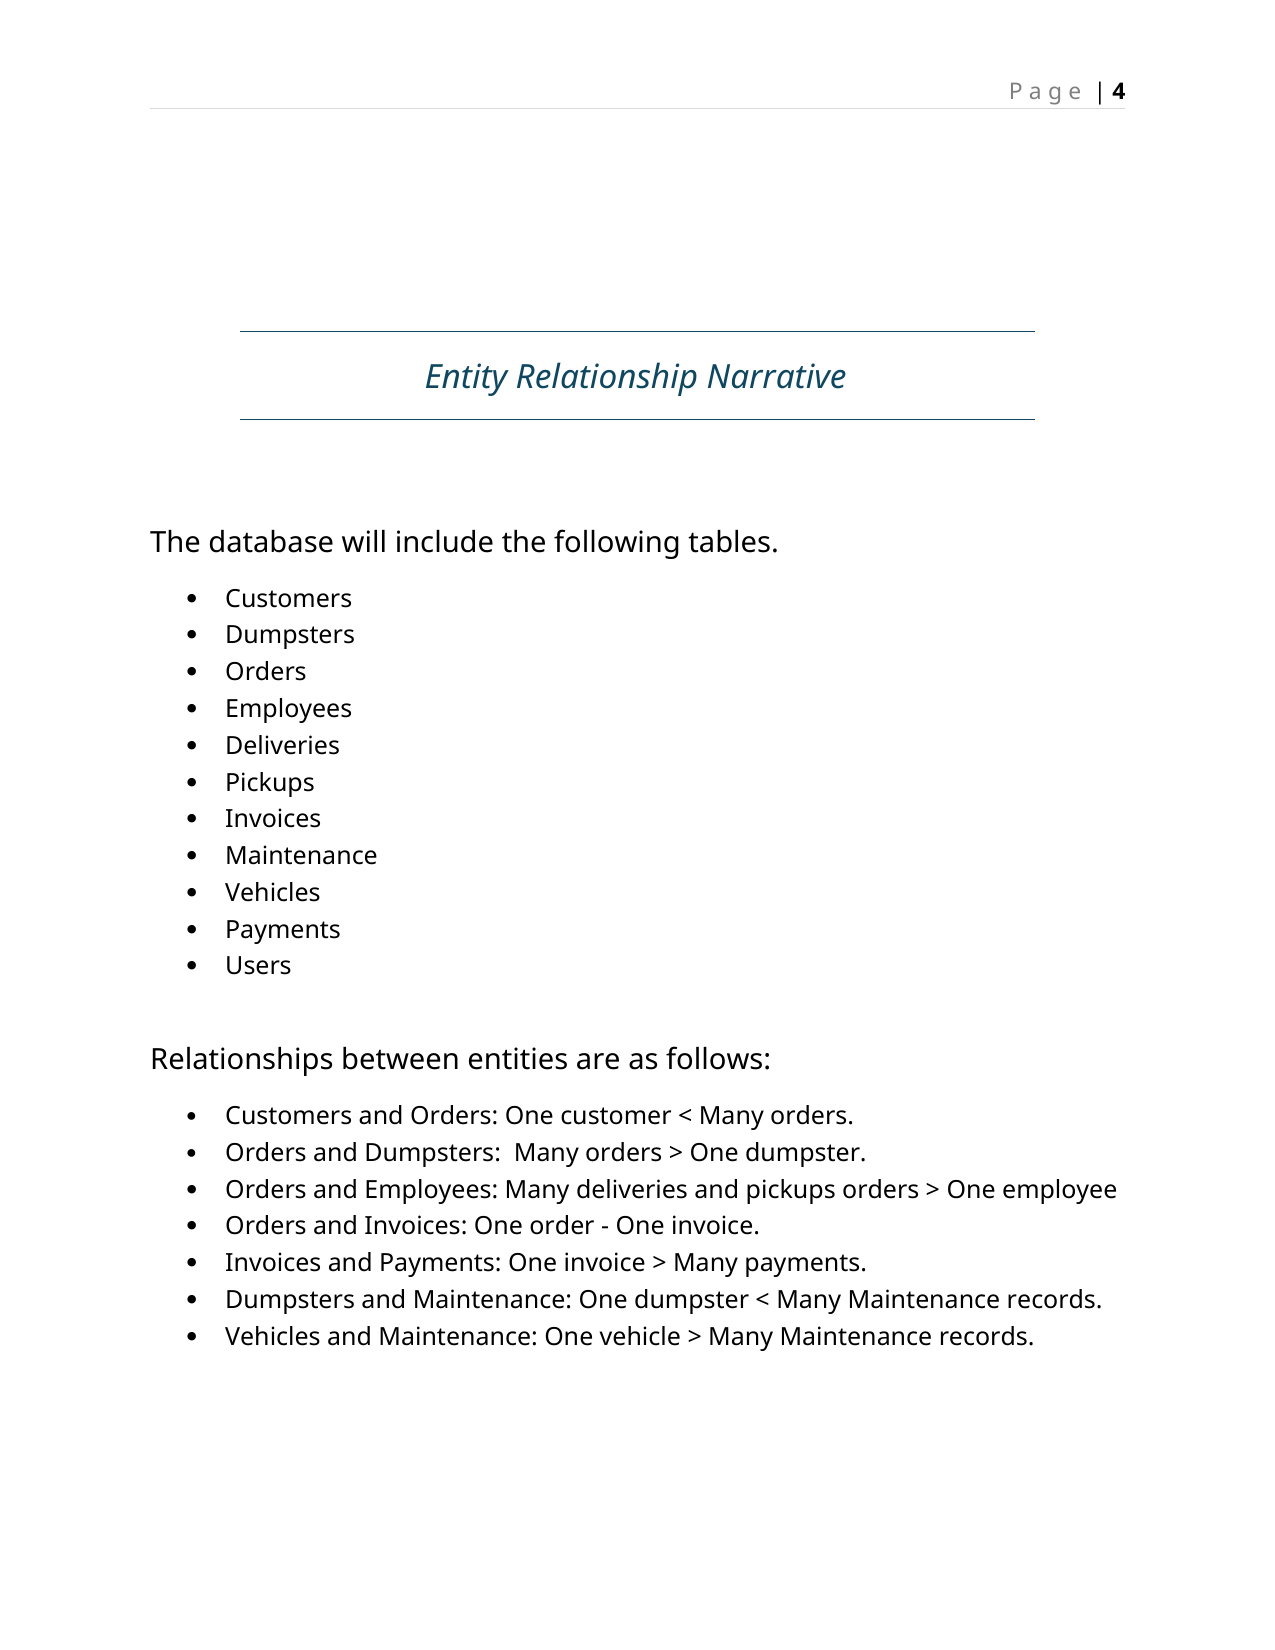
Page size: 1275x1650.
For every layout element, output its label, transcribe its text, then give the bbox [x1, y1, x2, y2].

list Dumpsters [187, 617, 1125, 651]
list Orders and Employees: Many deliveries and pickups orders > One employee [187, 1171, 1125, 1205]
list Maintenance [187, 838, 1125, 872]
text Entity Relationship Narrative [240, 332, 1035, 419]
list Pickups [187, 764, 1125, 798]
list Customers and Orders: One customer < Many orders. [187, 1098, 1125, 1132]
list Orders and Invoices: One order - One invoice. [187, 1208, 1125, 1242]
list Customers [187, 580, 1125, 614]
list Orders [187, 654, 1125, 688]
list Invoices and Payments: One invoice > Many payments. [187, 1245, 1125, 1279]
list Dumpsters and Maintenance: One dumpster < Many Maintenance records. [187, 1282, 1125, 1316]
list Vehicles and Maintenance: One vehicle > Many Maintenance records. [187, 1318, 1125, 1352]
text Relationships between entities are as follows: [150, 1038, 1125, 1078]
text The database will include the following tables. [150, 521, 1125, 561]
list Vehicles [187, 874, 1125, 908]
list Employees [187, 691, 1125, 725]
list Users [187, 948, 1125, 982]
list Deliveries [187, 727, 1125, 761]
list Orders and Dumpsters: Many orders > One dumpster. [187, 1134, 1125, 1168]
list Invoices [187, 801, 1125, 835]
list Payments [187, 911, 1125, 945]
